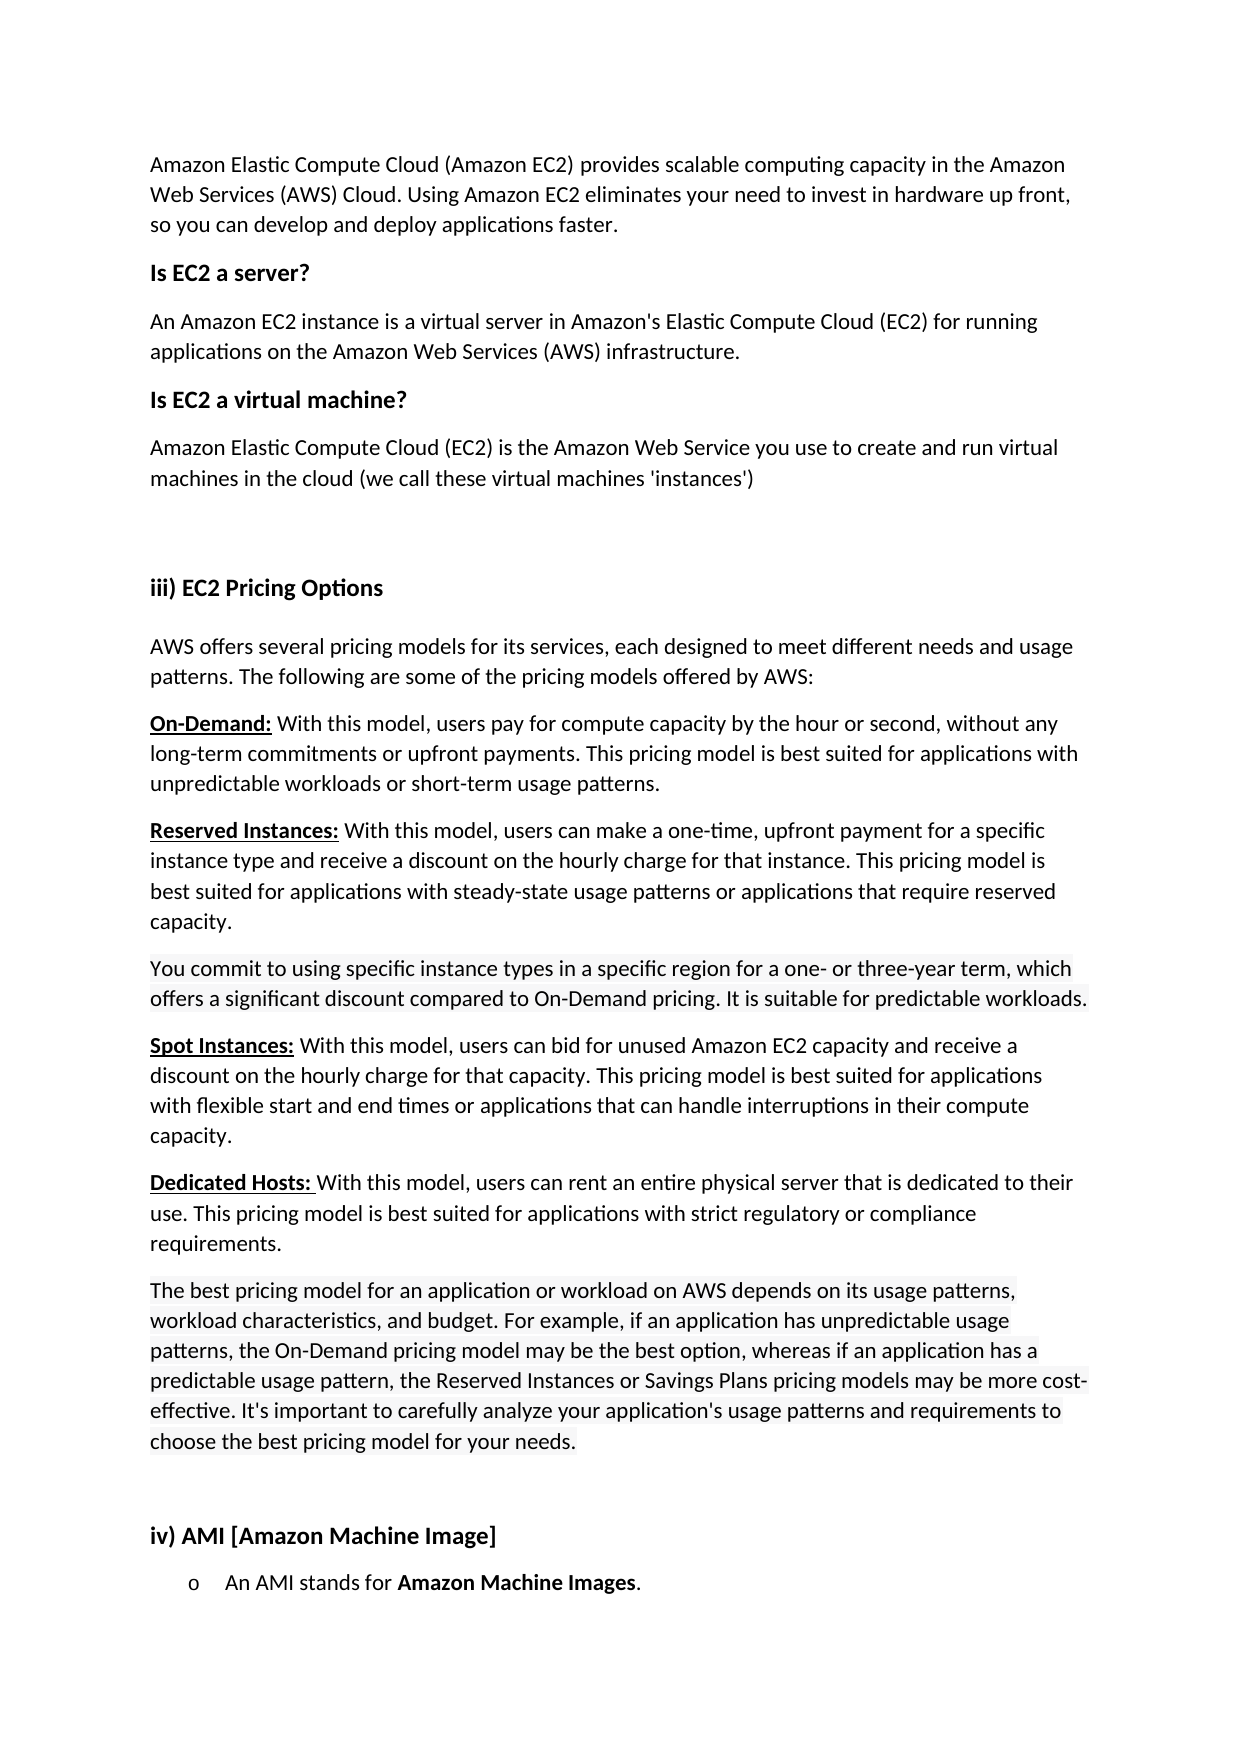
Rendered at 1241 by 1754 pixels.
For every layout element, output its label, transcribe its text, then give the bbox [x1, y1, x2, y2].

text Dedicated Hosts: With this model, users can rent an entire physical server that is dedicated to their use. This pricing model is best suited for applications with strict regulatory or compliance requirements. [150, 1168, 1090, 1257]
text The best pricing model for an application or workload on AWS depends on its usage patterns, workload characteristics, and budget. For example, if an application has unpredictable usage patterns, the On-Demand pricing model may be the best option, whereas if an application has a predictable usage pattern, the Reserved Instances or Savings Plans pricing models may be more cost-effective. It's important to carefully analyze your application's usage patterns and requirements to choose the best pricing model for your needs. [150, 1276, 1090, 1455]
text Amazon Elastic Compute Cloud (Amazon EC2) provides scalable computing capacity in the Amazon Web Services (AWS) Cloud. Using Amazon EC2 eliminates your need to invest in hardware up front, so you can develop and deploy applications faster. [150, 150, 1090, 238]
text AWS offers several pricing models for its services, each designed to meet different needs and usage patterns. The following are some of the pricing models offered by AWS: [150, 632, 1090, 690]
text Is EC2 a server? [150, 257, 1090, 288]
text Amazon Elastic Compute Cloud (EC2) is the Amazon Web Service you use to create and run virtual machines in the cloud (we call these virtual machines 'instances') [150, 433, 1090, 492]
subtitle iii) EC2 Pricing Options [150, 570, 1090, 603]
text Reserved Instances: With this model, users can make a one-time, upfront payment for a specific instance type and receive a discount on the hourly charge for that instance. This pricing model is best suited for applications with steady-state usage patterns or applications that require reserved capacity. [150, 816, 1090, 935]
text iv) AMI [Amazon Machine Image] [150, 1521, 1090, 1551]
text Spot Instances: With this model, users can bid for unused Amazon EC2 capacity and receive a discount on the hourly charge for that capacity. This pricing model is best suited for applications with flexible start and end times or applications that can handle interruptions in their compute capacity. [150, 1031, 1090, 1149]
text On-Demand: With this model, users pay for compute capacity by the hour or second, without any long-term commitments or upfront payments. This pricing model is best suited for applications with unpredictable workloads or short-term usage patterns. [150, 709, 1090, 797]
text An Amazon EC2 instance is a virtual server in Amazon's Elastic Compute Cloud (EC2) for running applications on the Amazon Web Services (AWS) infrastructure. [150, 307, 1090, 365]
text You commit to using specific instance types in a specific region for a one- or three-year term, which offers a significant discount compared to On-Demand pricing. It is suitable for predictable workloads. [150, 954, 1090, 1012]
list An AMI stands for Amazon Machine Images. [187, 1557, 1090, 1596]
text Is EC2 a virtual machine? [150, 384, 1090, 414]
